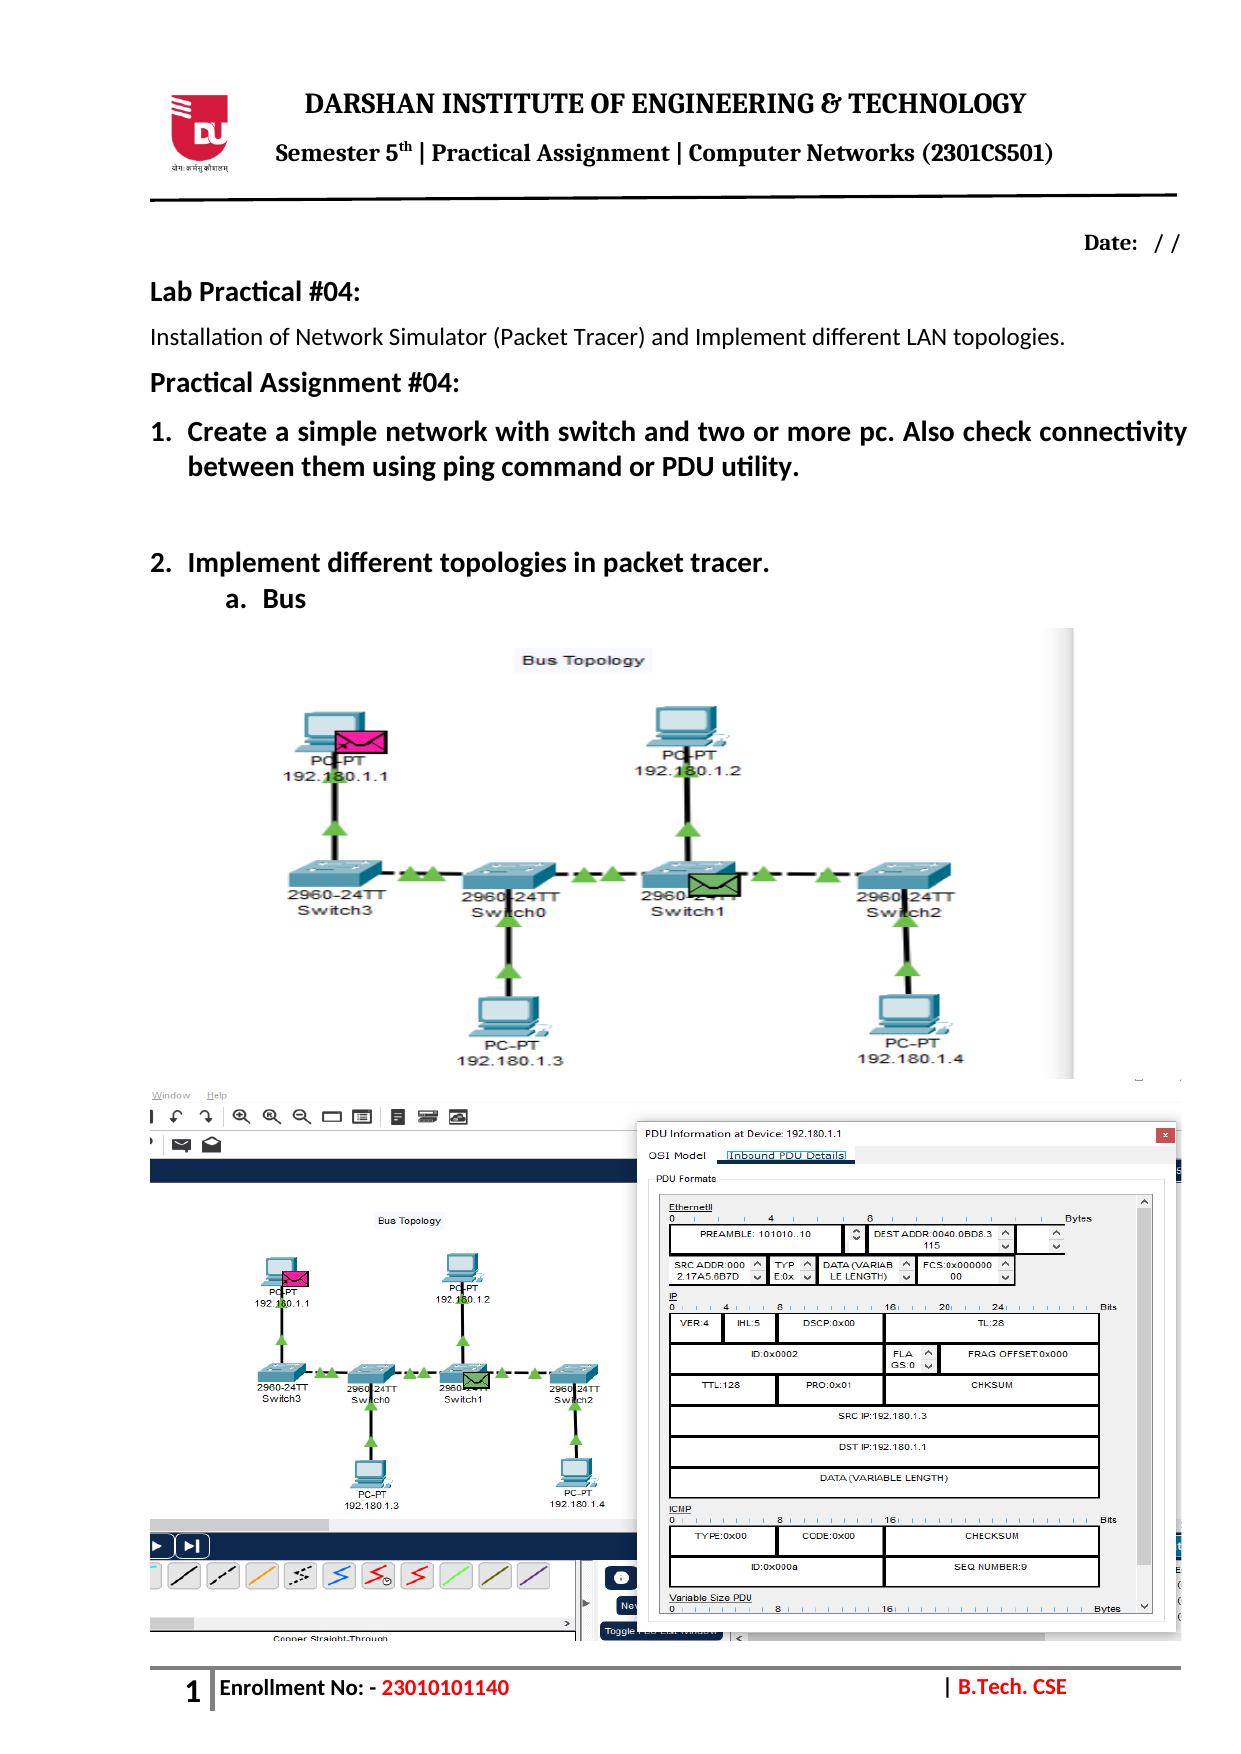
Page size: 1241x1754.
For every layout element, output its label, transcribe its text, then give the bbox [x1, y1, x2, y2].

text Practical Assignment #04: [150, 364, 1189, 400]
picture [150, 70, 242, 197]
list Bus [225, 580, 1189, 616]
list Implement different topologies in packet tracer. [150, 544, 1189, 580]
picture [150, 628, 1182, 1641]
text Installation of Network Simulator (Packet Tracer) and Implement different LAN topologies. [150, 322, 1189, 352]
list Create a simple network with switch and two or more pc. Also check connectivity between them using ping command or PDU utility. [150, 413, 1189, 484]
text Lab Practical #04: [150, 273, 1189, 309]
